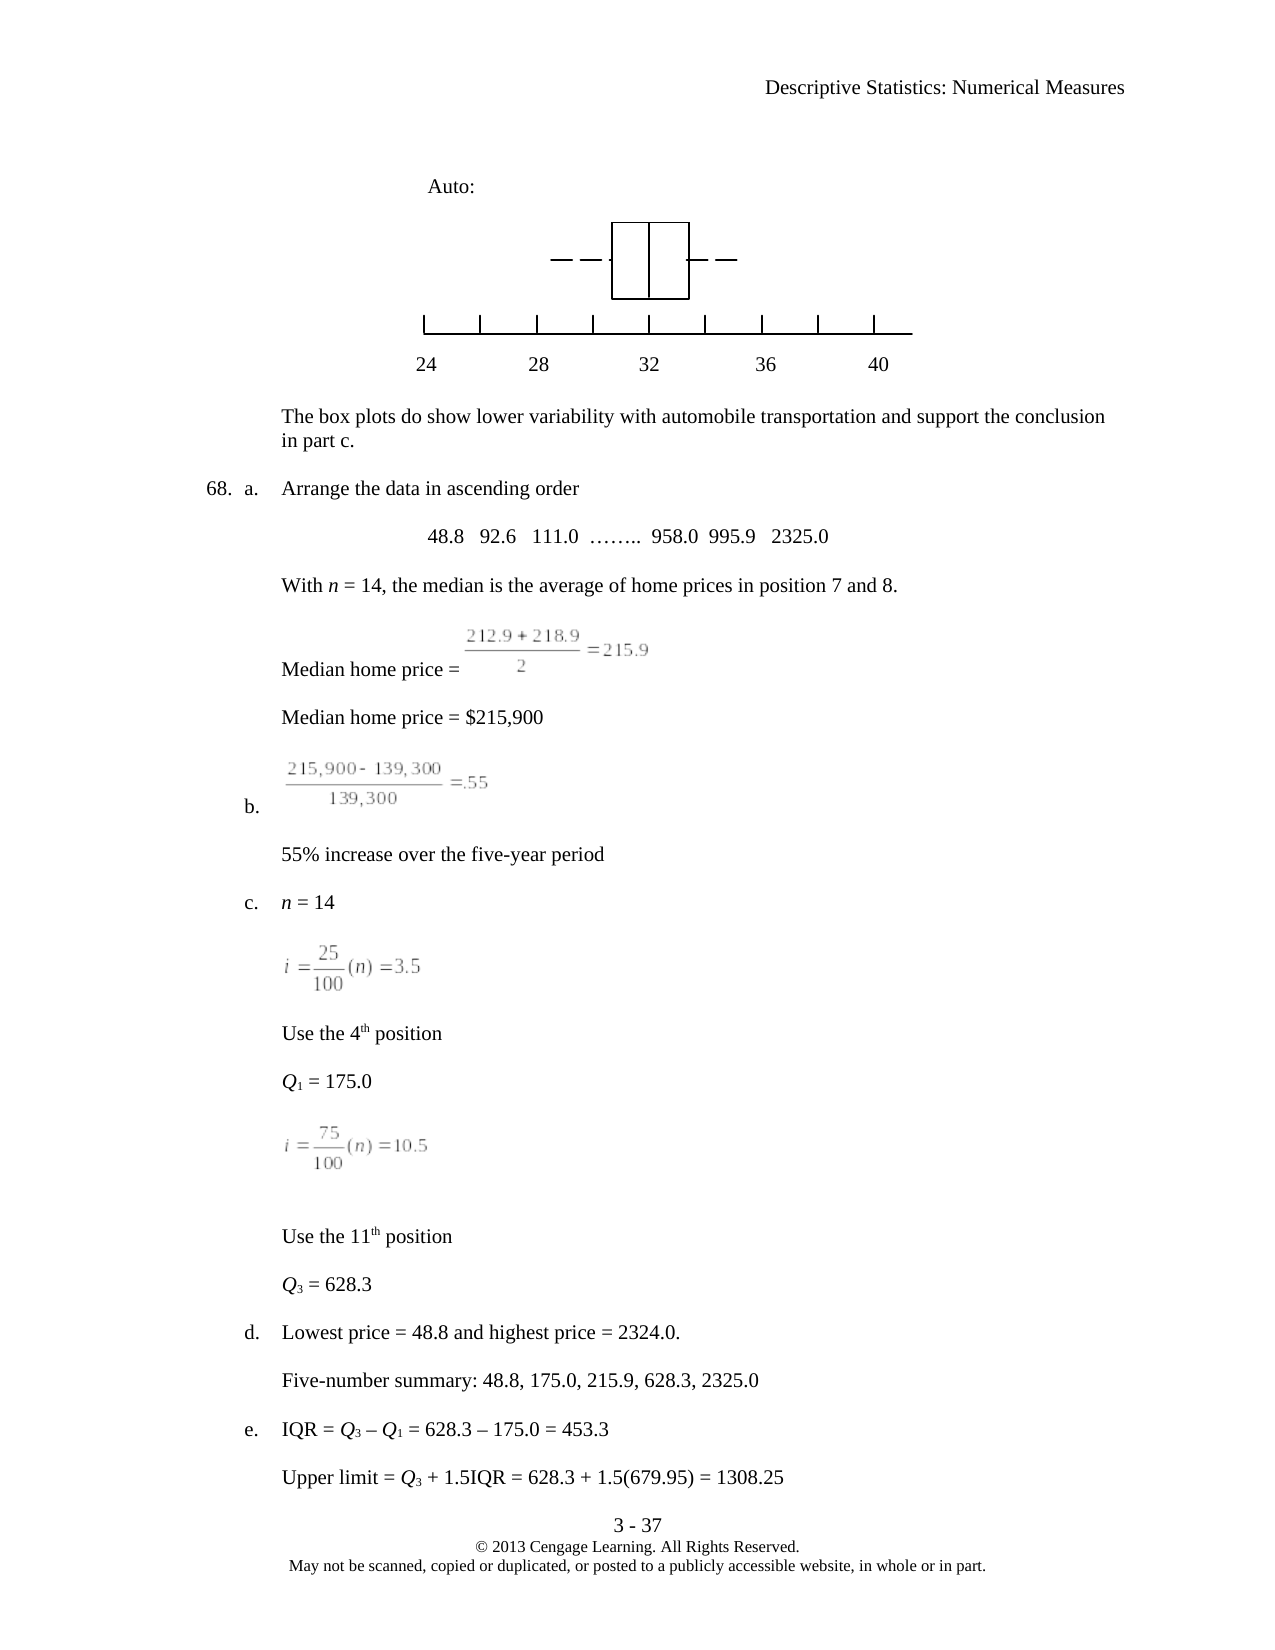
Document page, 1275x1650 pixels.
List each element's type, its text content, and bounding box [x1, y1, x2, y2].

text Use the 11th position [202, 1224, 1125, 1248]
text Q1 = 175.0 [202, 1069, 1125, 1093]
text 68. a. Arrange the data in ascending order [206, 476, 1125, 500]
text b. [206, 753, 1125, 818]
text d. Lowest price = 48.8 and highest price = 2324.0. [202, 1320, 1125, 1344]
text c. n = 14 [206, 890, 1125, 914]
text Q3 = 628.3 [202, 1272, 1125, 1296]
text Median home price = [206, 621, 1125, 681]
text 48.8 92.6 111.0 …….. 958.0 995.9 2325.0 [206, 524, 1125, 548]
text The box plots do show lower variability with automobile transportation and support the conclusion in part c. [202, 404, 1125, 452]
text 55% increase over the five-year period [206, 842, 1125, 866]
text Auto: [202, 174, 1125, 198]
text With n = 14, the median is the average of home prices in position 7 and 8. [206, 572, 1125, 597]
text Use the 4th position [202, 1021, 1125, 1045]
text Median home price = $215,900 [206, 705, 1125, 729]
text Upper limit = Q3 + 1.5IQR = 628.3 + 1.5(679.95) = 1308.25 [202, 1465, 1125, 1489]
text e. IQR = Q3 – Q1 = 628.3 – 175.0 = 453.3 [202, 1417, 1125, 1441]
text Five-number summary: 48.8, 175.0, 215.9, 628.3, 2325.0 [202, 1368, 1125, 1392]
